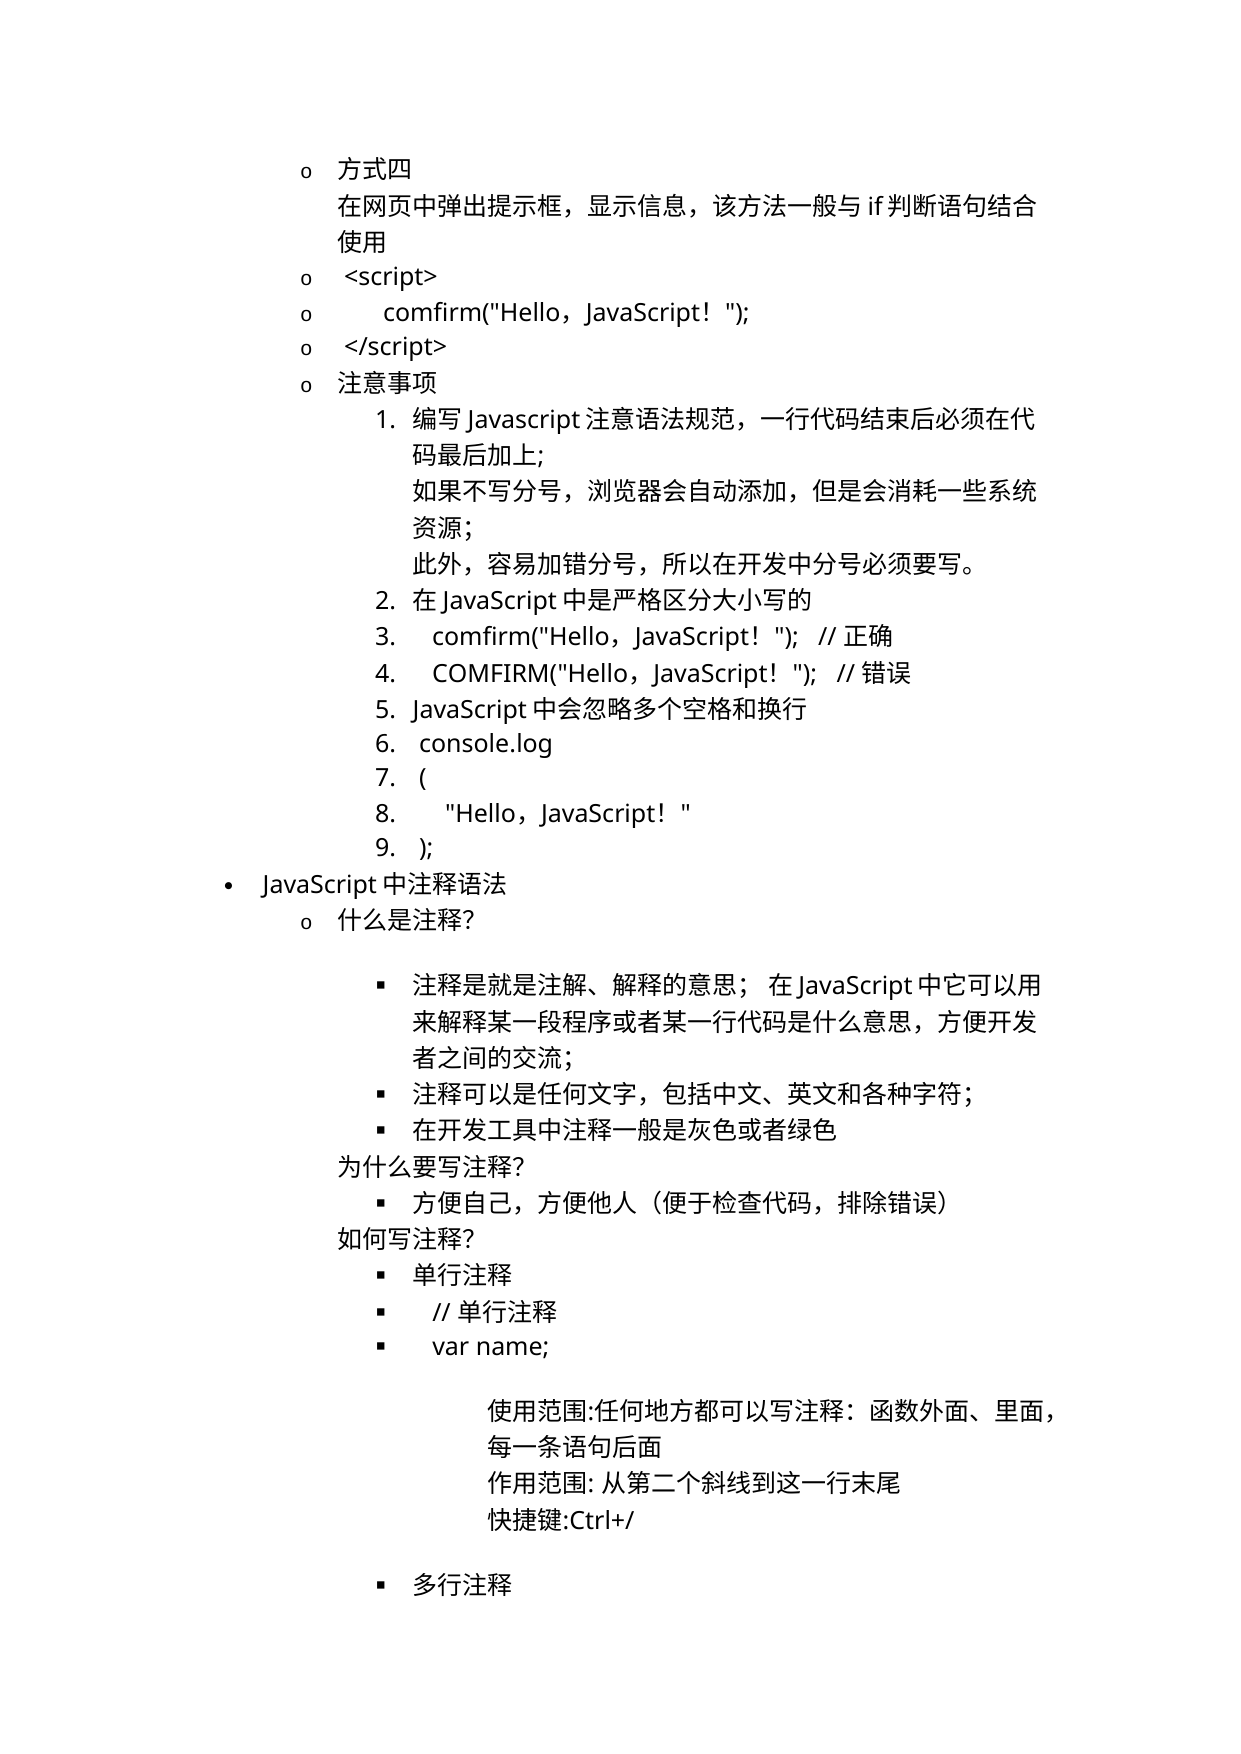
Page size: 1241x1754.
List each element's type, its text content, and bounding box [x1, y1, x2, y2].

list JavaScript中会忽略多个空格和换行 [375, 689, 1053, 726]
list 什么是注释？ [300, 900, 1053, 937]
list // 单行注释 [375, 1292, 1053, 1328]
list 方便自己，方便他人（便于检查代码，排除错误） [375, 1183, 1053, 1219]
list var name; [375, 1328, 1053, 1362]
list comfirm("Hello，JavaScript！"); [300, 293, 1053, 329]
list ( [375, 760, 1053, 794]
list 多行注释 [375, 1566, 1053, 1602]
list console.log [375, 726, 1053, 760]
list 注释是就是注解、解释的意思； 在JavaScript中它可以用来解释某一段程序或者某一行代码是什么意思，方便开发者之间的交流； [375, 966, 1053, 1074]
list </script> [300, 329, 1053, 363]
list 如何写注释？ [300, 1219, 1053, 1256]
list 在开发工具中注释一般是灰色或者绿色 [375, 1111, 1053, 1147]
text 使用范围:任何地方都可以写注释：函数外面、里面，每一条语句后面 作用范围: 从第二个斜线到这一行末尾 快捷键:Ctrl+/ [487, 1391, 1053, 1536]
list 方式四 在网页中弹出提示框，显示信息，该方法一般与if判断语句结合使用 [300, 150, 1053, 259]
list ); [375, 830, 1053, 864]
list COMFIRM("Hello，JavaScript！"); // 错误 [375, 653, 1053, 689]
list 编写Javascript注意语法规范，一行代码结束后必须在代码最后加上; 如果不写分号，浏览器会自动添加，但是会消耗一些系统资源； 此外，容易加错分号，所以在开发中分号必须要写。 [375, 399, 1053, 581]
list <script> [300, 259, 1053, 293]
list JavaScript中注释语法 [225, 864, 1053, 900]
list 单行注释 [375, 1256, 1053, 1292]
list "Hello，JavaScript！" [375, 794, 1053, 830]
list 注释可以是任何文字，包括中文、英文和各种字符； [375, 1074, 1053, 1111]
list 为什么要写注释？ [300, 1147, 1053, 1183]
list 注意事项 [300, 363, 1053, 399]
list 在JavaScript中是严格区分大小写的 [375, 581, 1053, 617]
list comfirm("Hello，JavaScript！"); // 正确 [375, 617, 1053, 653]
